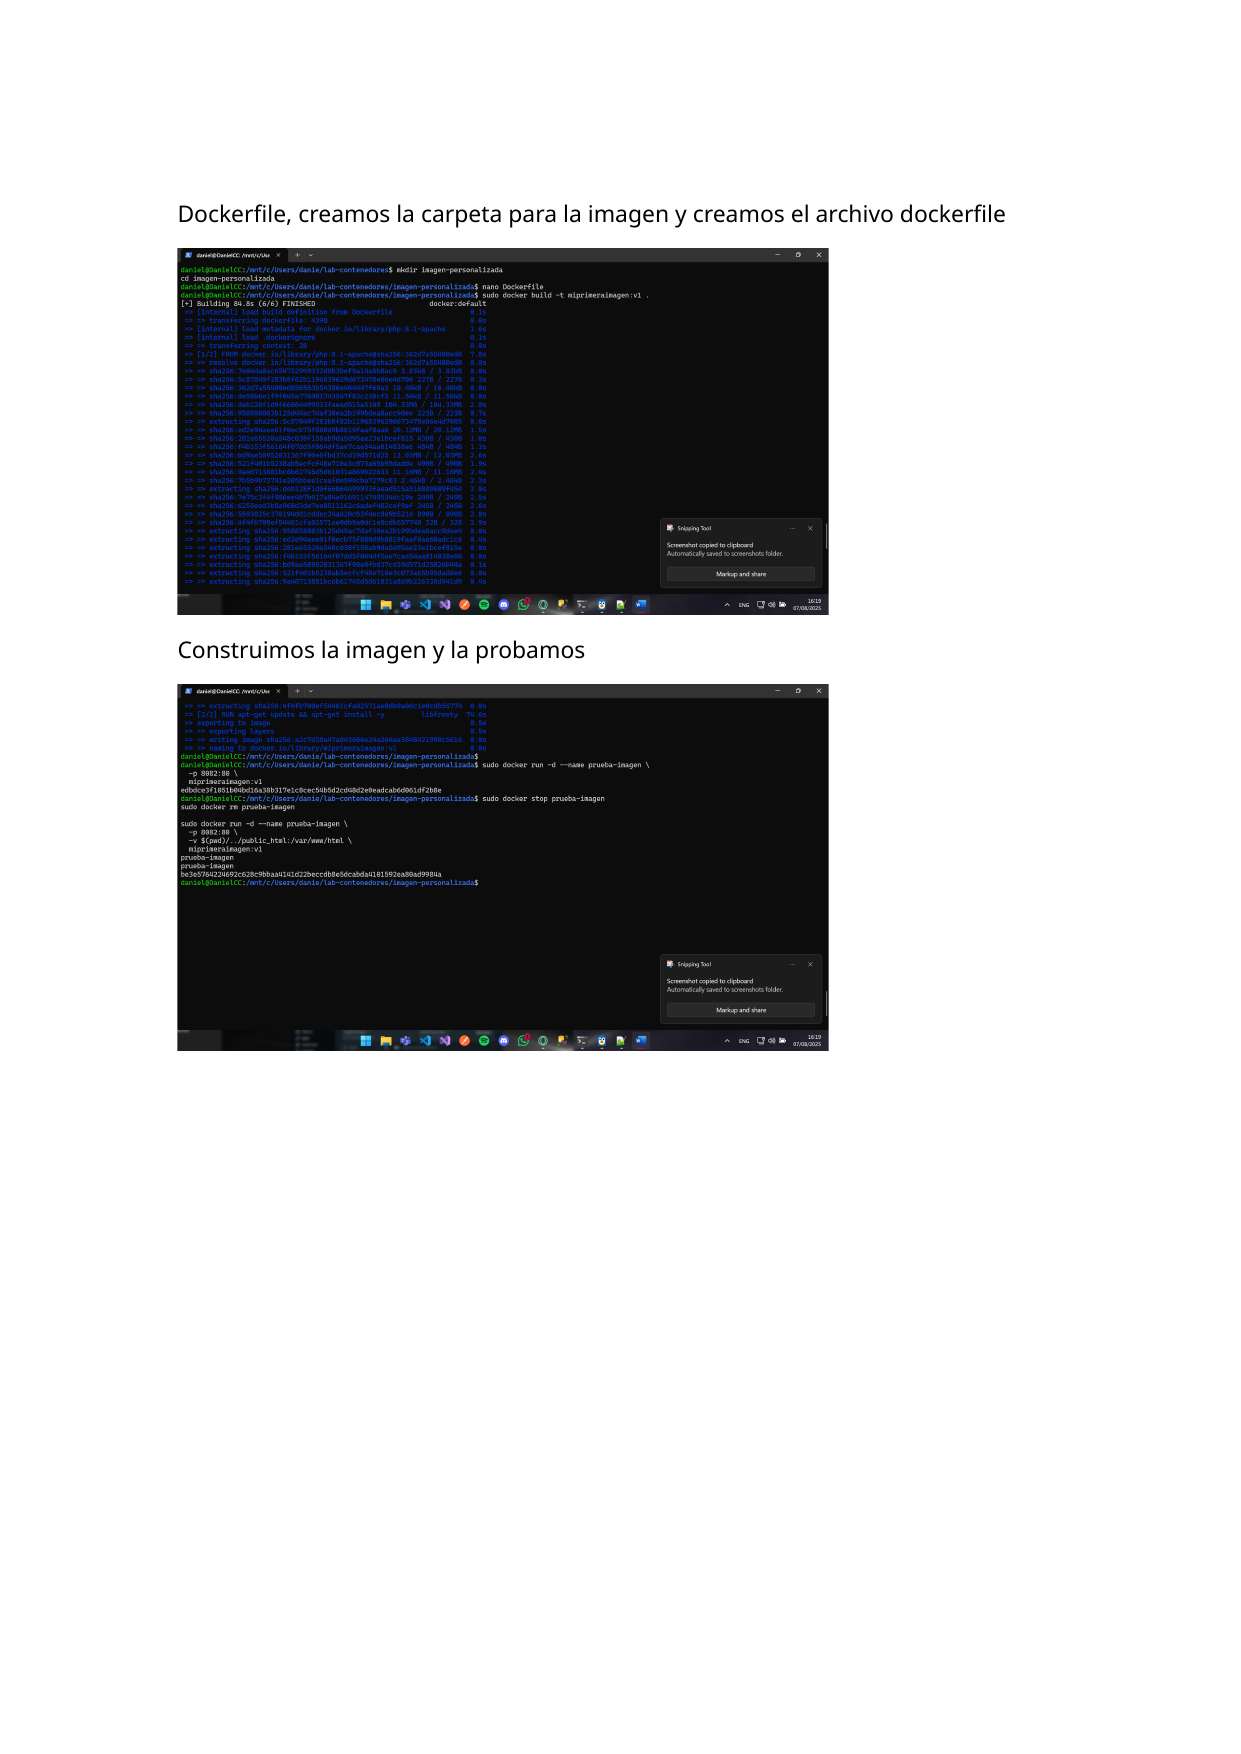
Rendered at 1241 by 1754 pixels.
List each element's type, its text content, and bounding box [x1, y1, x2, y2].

picture [177, 248, 829, 615]
text Construimos la imagen y la probamos [177, 634, 1063, 665]
text Dockerfile, creamos la carpeta para la imagen y creamos el archivo dockerfile [177, 198, 1063, 229]
picture [177, 684, 829, 1051]
